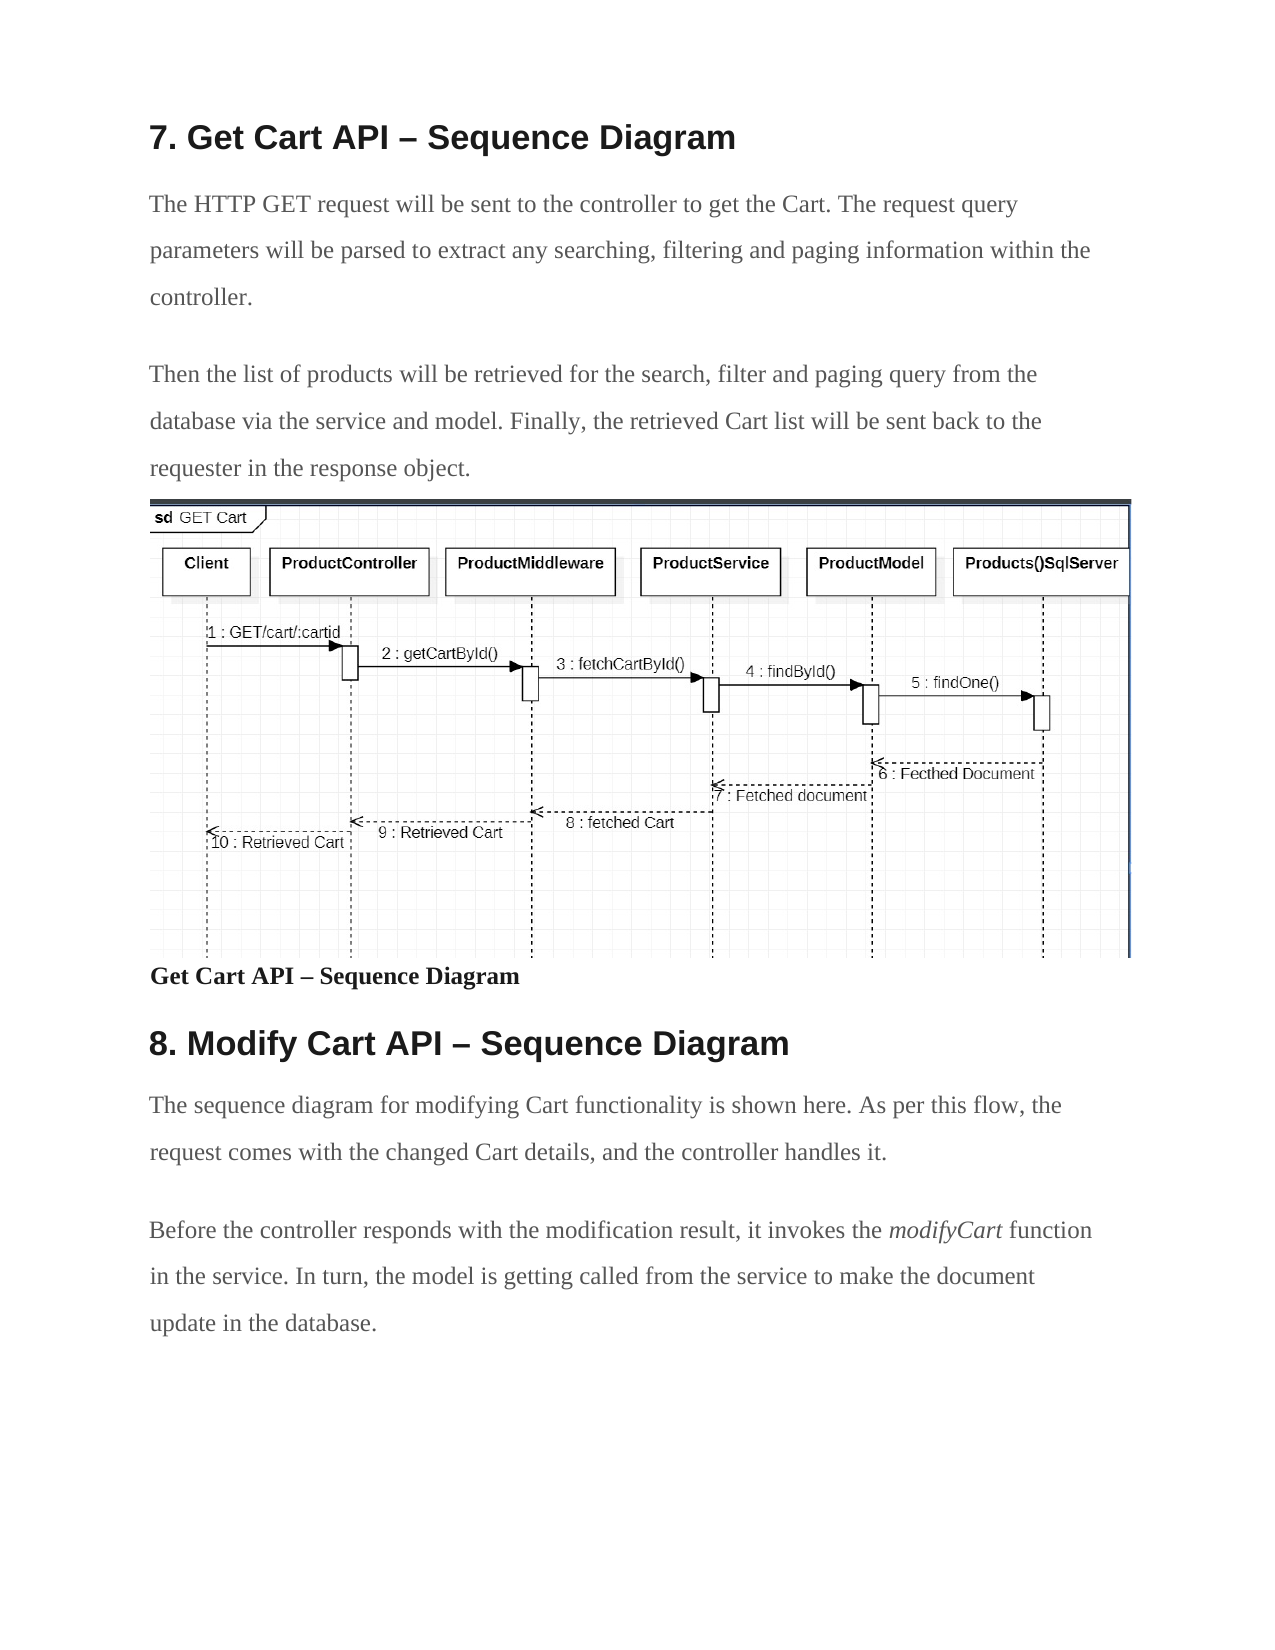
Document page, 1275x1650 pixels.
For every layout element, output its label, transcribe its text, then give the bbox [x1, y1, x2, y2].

subtitle 8. Modify Cart API – Sequence Diagram [148, 1023, 1131, 1063]
text The sequence diagram for modifying Cart functionality is shown here. As per this flow, the request comes with the changed Cart details, and the controller handles it. [148, 1091, 1130, 1166]
subtitle 7. Get Cart API – Sequence Diagram [148, 117, 1131, 156]
text The HTTP GET request will be sent to the controller to get the Cart. The request query parameters will be parsed to extract any searching, filtering and paging information within the controller. [148, 189, 1130, 311]
picture [150, 499, 1132, 958]
text Then the list of products will be retrieved for the search, filter and paging query from the database via the service and model. Finally, the retrieved Cart list will be sent back to the requester in the response object. [148, 359, 1130, 481]
text Before the controller responds with the modification result, it invokes the modifyCart function in the service. In turn, the model is getting called from the service to make the document update in the database. [148, 1215, 1106, 1337]
text Get Cart API – Sequence Diagram [150, 961, 1131, 990]
